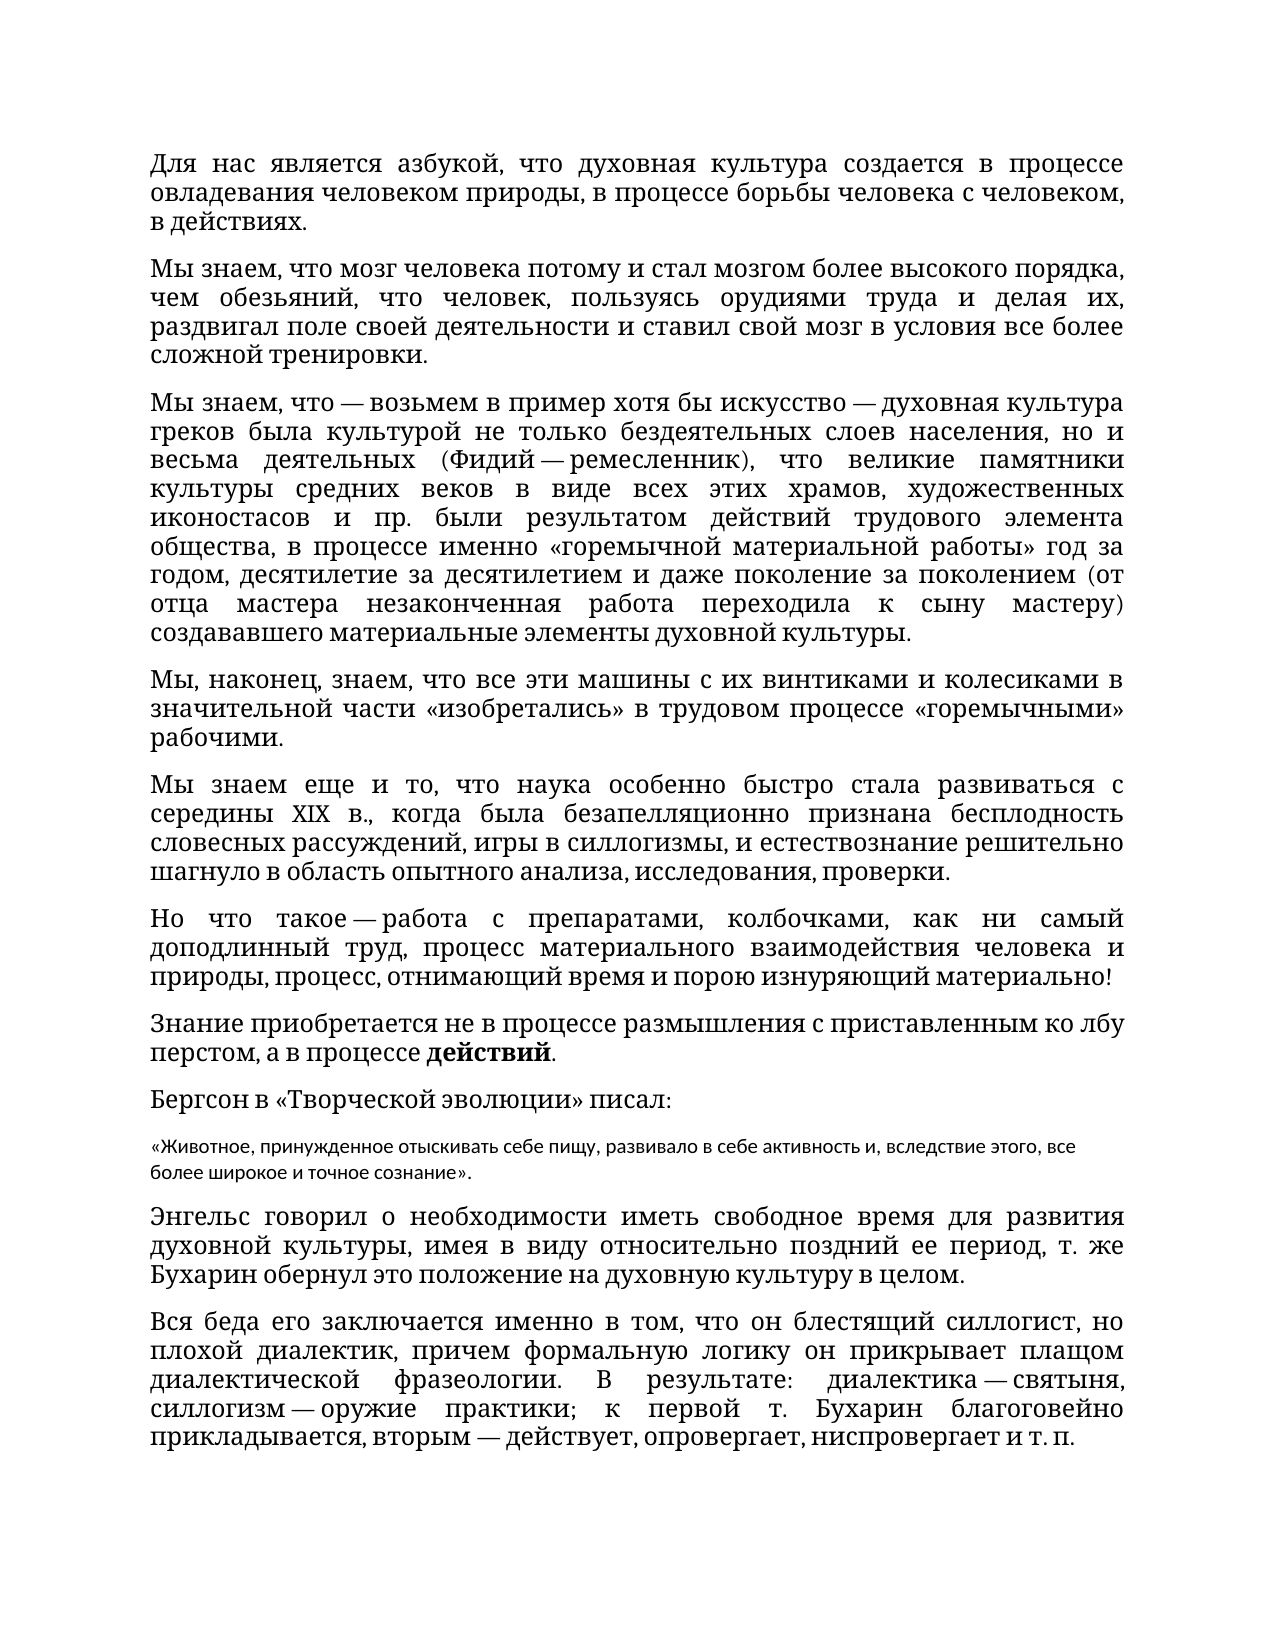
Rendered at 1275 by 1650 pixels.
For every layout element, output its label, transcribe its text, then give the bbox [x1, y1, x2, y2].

text Мы, наконец, знаем, что все эти машины с их винтиками и колесиками в значительной части «изобретались» в трудовом процессе «горемычными» рабочими. [150, 666, 1125, 752]
text Мы знаем, что мозг человека потому и стал мозгом более высокого порядка, чем обезьяний, что человек, пользуясь орудиями труда и делая их, раздвигал поле своей деятельности и ставил свой мозг в условия все более сложной тренировки. [150, 255, 1125, 370]
text Бергсон в «Творческой эволюции» писал: [150, 1086, 1125, 1115]
text Для нас является азбукой, что духовная культура создается в процессе овладевания человеком природы, в процессе борьбы человека с человеком, в действиях. [150, 150, 1125, 236]
text Мы знаем еще и то, что наука особенно быстро стала развиваться с середины XIX в., когда была безапелляционно признана бесплодность словесных рассуждений, игры в силлогизмы, и естествознание решительно шагнуло в область опытного анализа, исследования, проверки. [150, 771, 1125, 886]
text Энгельс говорил о необходимости иметь свободное время для развития духовной культуры, имея в виду относительно поздний ее период, т. же Бухарин обернул это положение на духовную культуру в целом. [150, 1203, 1125, 1289]
text Вся беда его заключается именно в том, что он блестящий силлогист, но плохой диалектик, причем формальную логику он прикрывает плащом диалектической фразеологии. В результате: диалектика — святыня, силлогизм — оружие практики; к первой т. Бухарин благоговейно прикладывается, вторым — действует, опровергает, ниспровергает и т. п. [150, 1308, 1125, 1452]
text Но что такое — работа с препаратами, колбочками, как ни самый доподлинный труд, процесс материального взаимодействия человека и природы, процесс, отнимающий время и порою изнуряющий материально! [150, 905, 1125, 991]
text «Животное, принужденное отыскивать себе пищу, развивало в себе активность и, вследствие этого, все более широкое и точное сознание». [150, 1134, 1125, 1184]
text Мы знаем, что — возьмем в пример хотя бы искусство — духовная культура греков была культурой не только бездеятельных слоев населения, но и весьма деятельных (Фидий — ремесленник), что великие памятники культуры средних веков в виде всех этих храмов, художественных иконостасов и пр. были результатом действий трудового элемента общества, в процессе именно «горемычной материальной работы» год за годом, десятилетие за десятилетием и даже поколение за поколением (от отца мастера незаконченная работа переходила к сыну мастеру) создававшего материальные элементы духовной культуры. [150, 389, 1125, 647]
text Знание приобретается не в процессе размышления с приставленным ко лбу перстом, а в процессе действий. [150, 1010, 1125, 1067]
